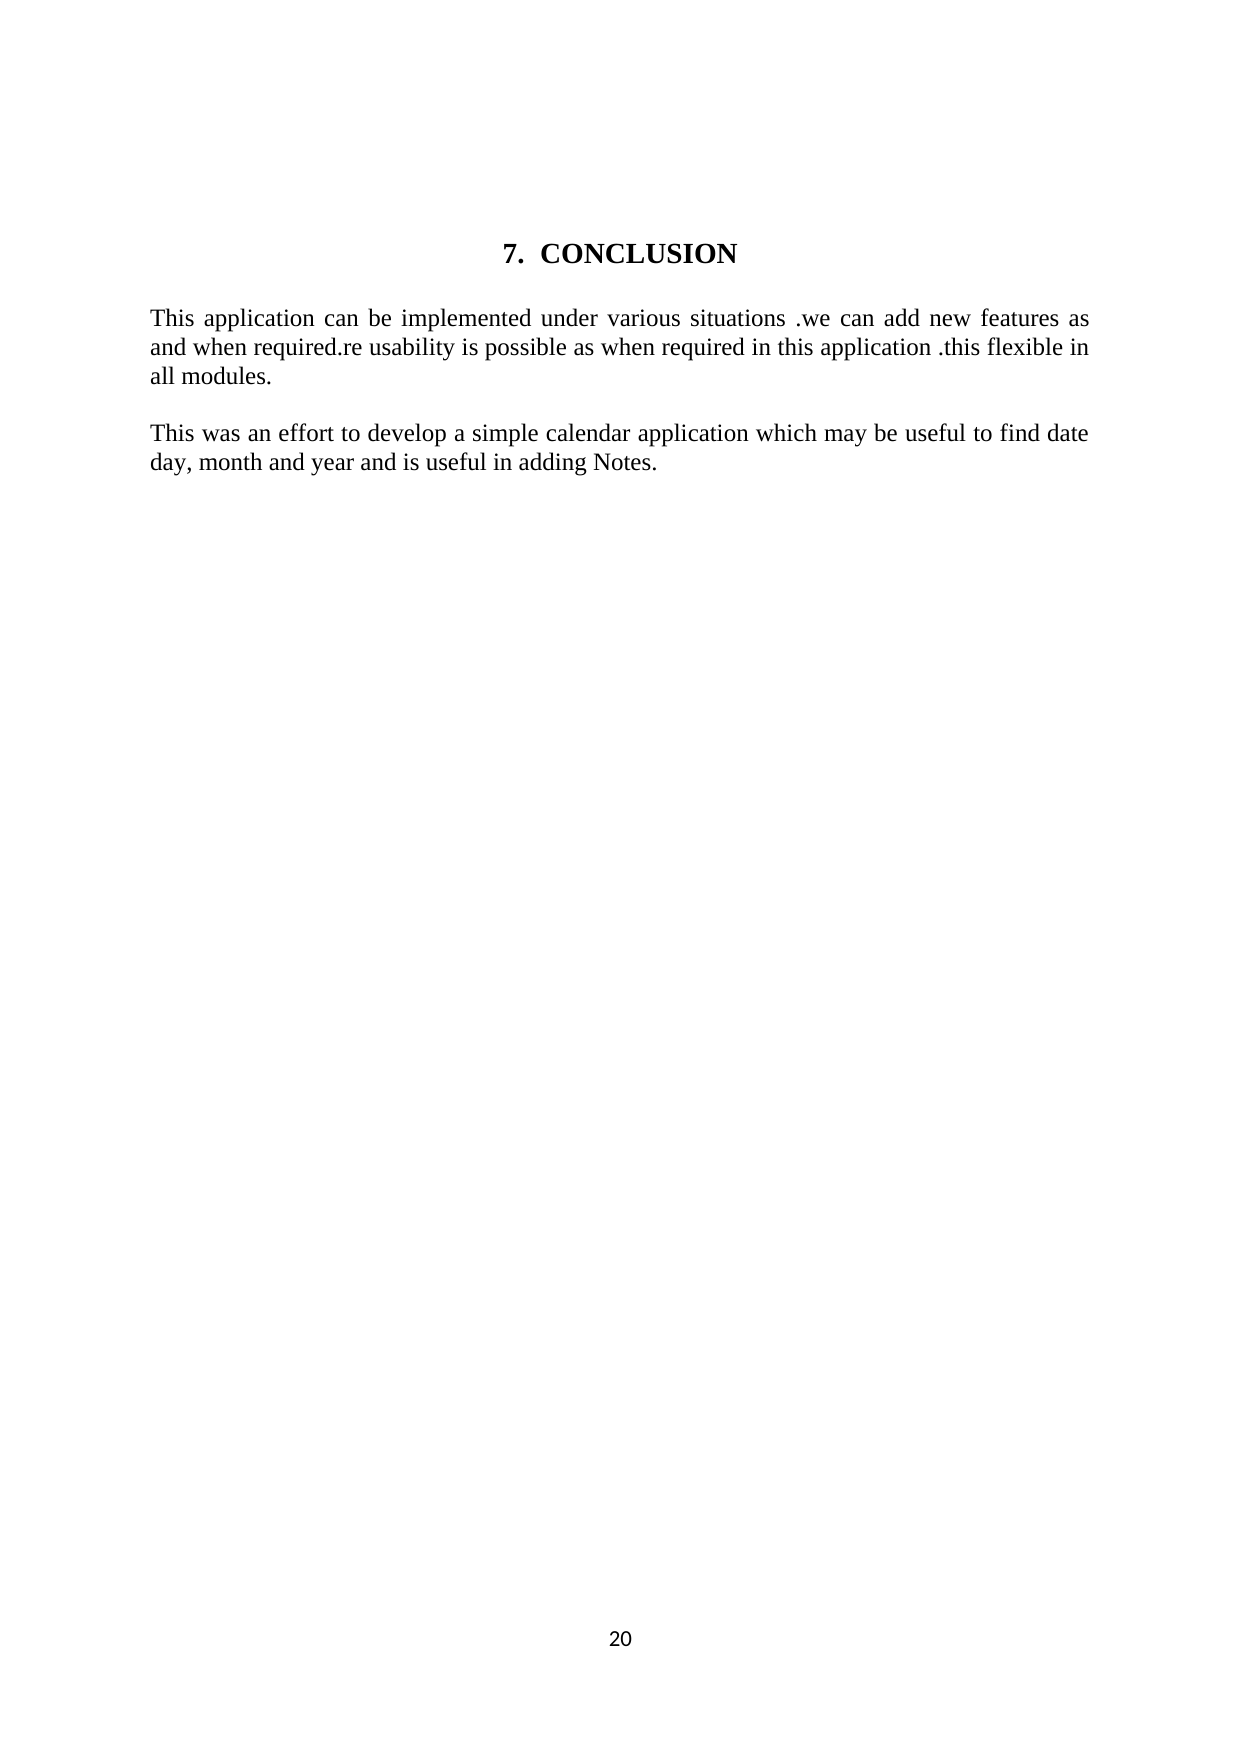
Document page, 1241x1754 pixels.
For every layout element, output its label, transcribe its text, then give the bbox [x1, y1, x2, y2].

list CONCLUSION [150, 236, 1090, 270]
text This was an effort to develop a simple calendar application which may be useful to find date day, month and year and is useful in adding Notes. [150, 418, 1090, 476]
text This application can be implemented under various situations .we can add new features as and when required.re usability is possible as when required in this application .this flexible in all modules. [150, 303, 1090, 389]
